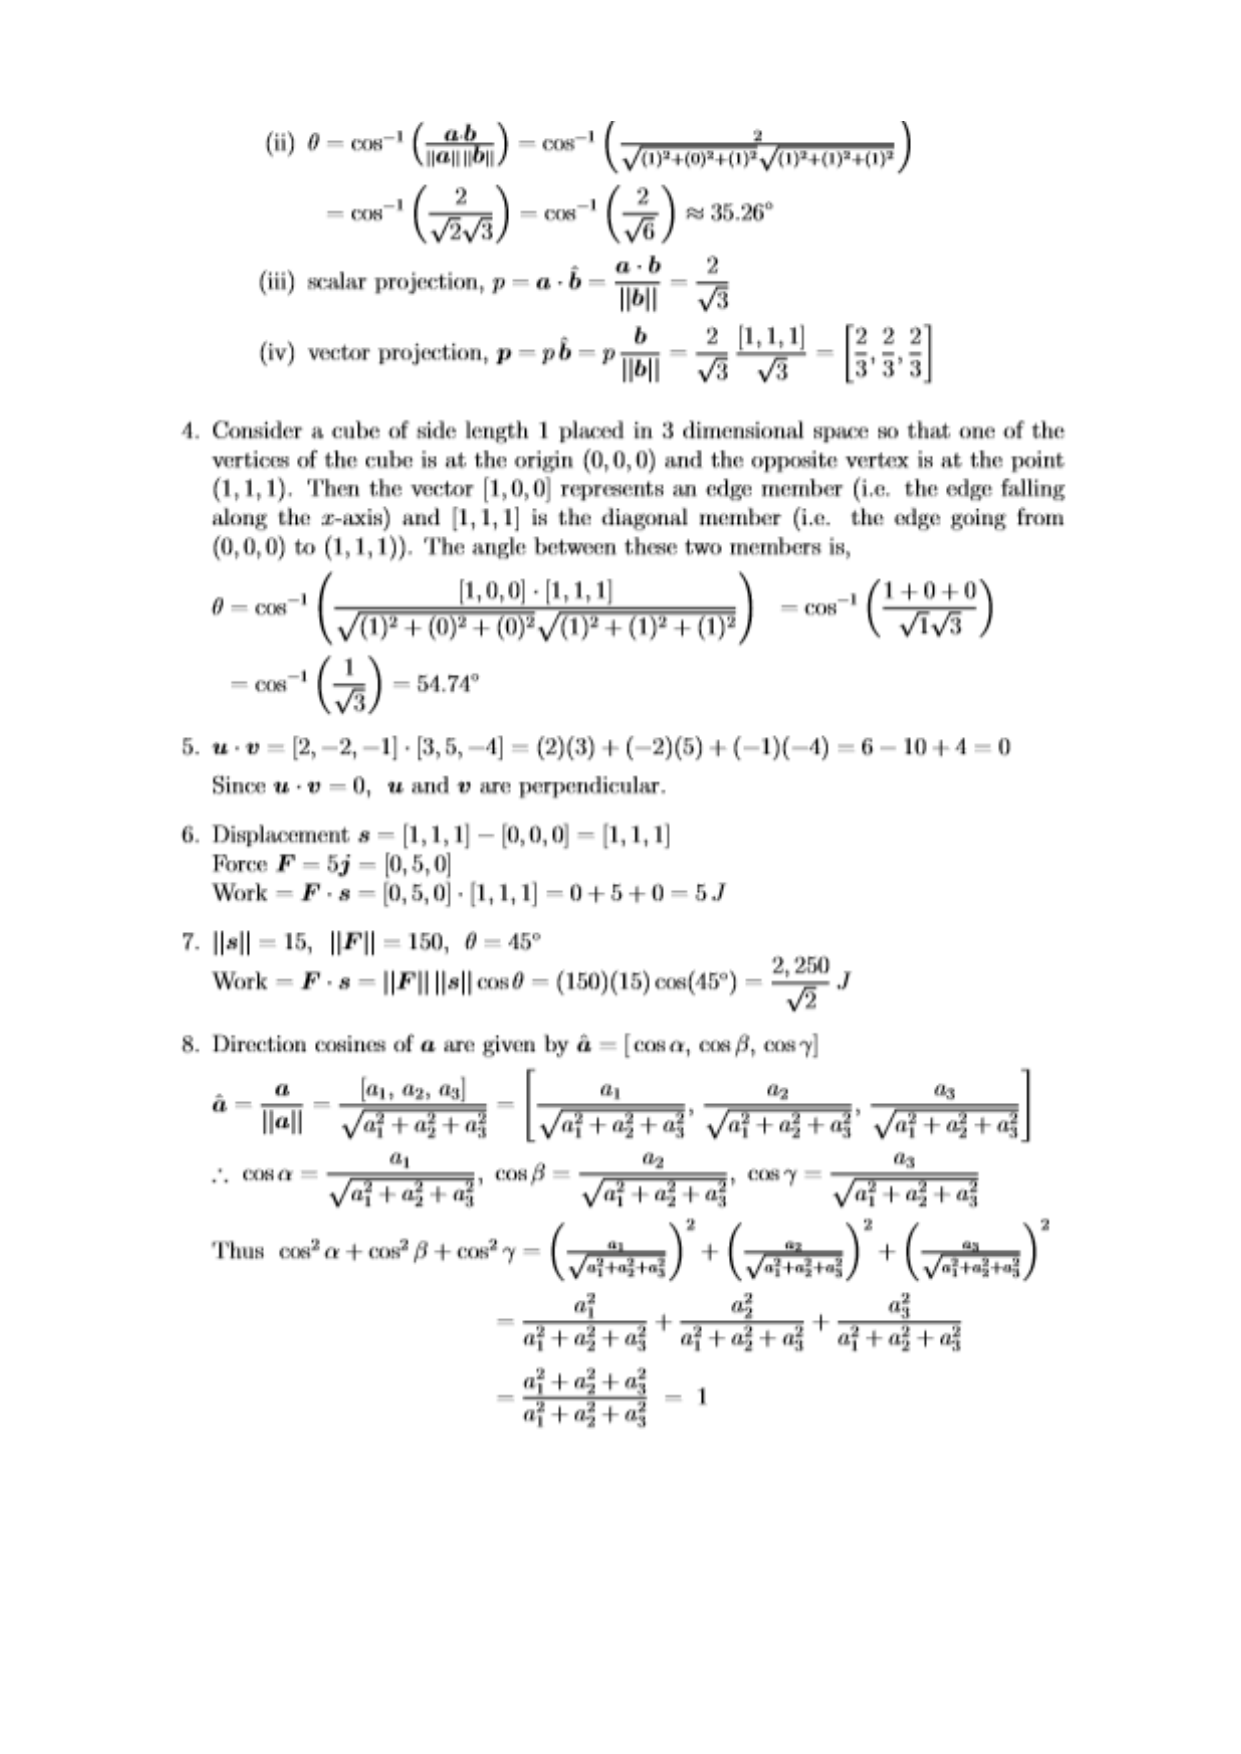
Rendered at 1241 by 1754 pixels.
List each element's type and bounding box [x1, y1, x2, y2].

picture [75, 121, 1158, 1484]
